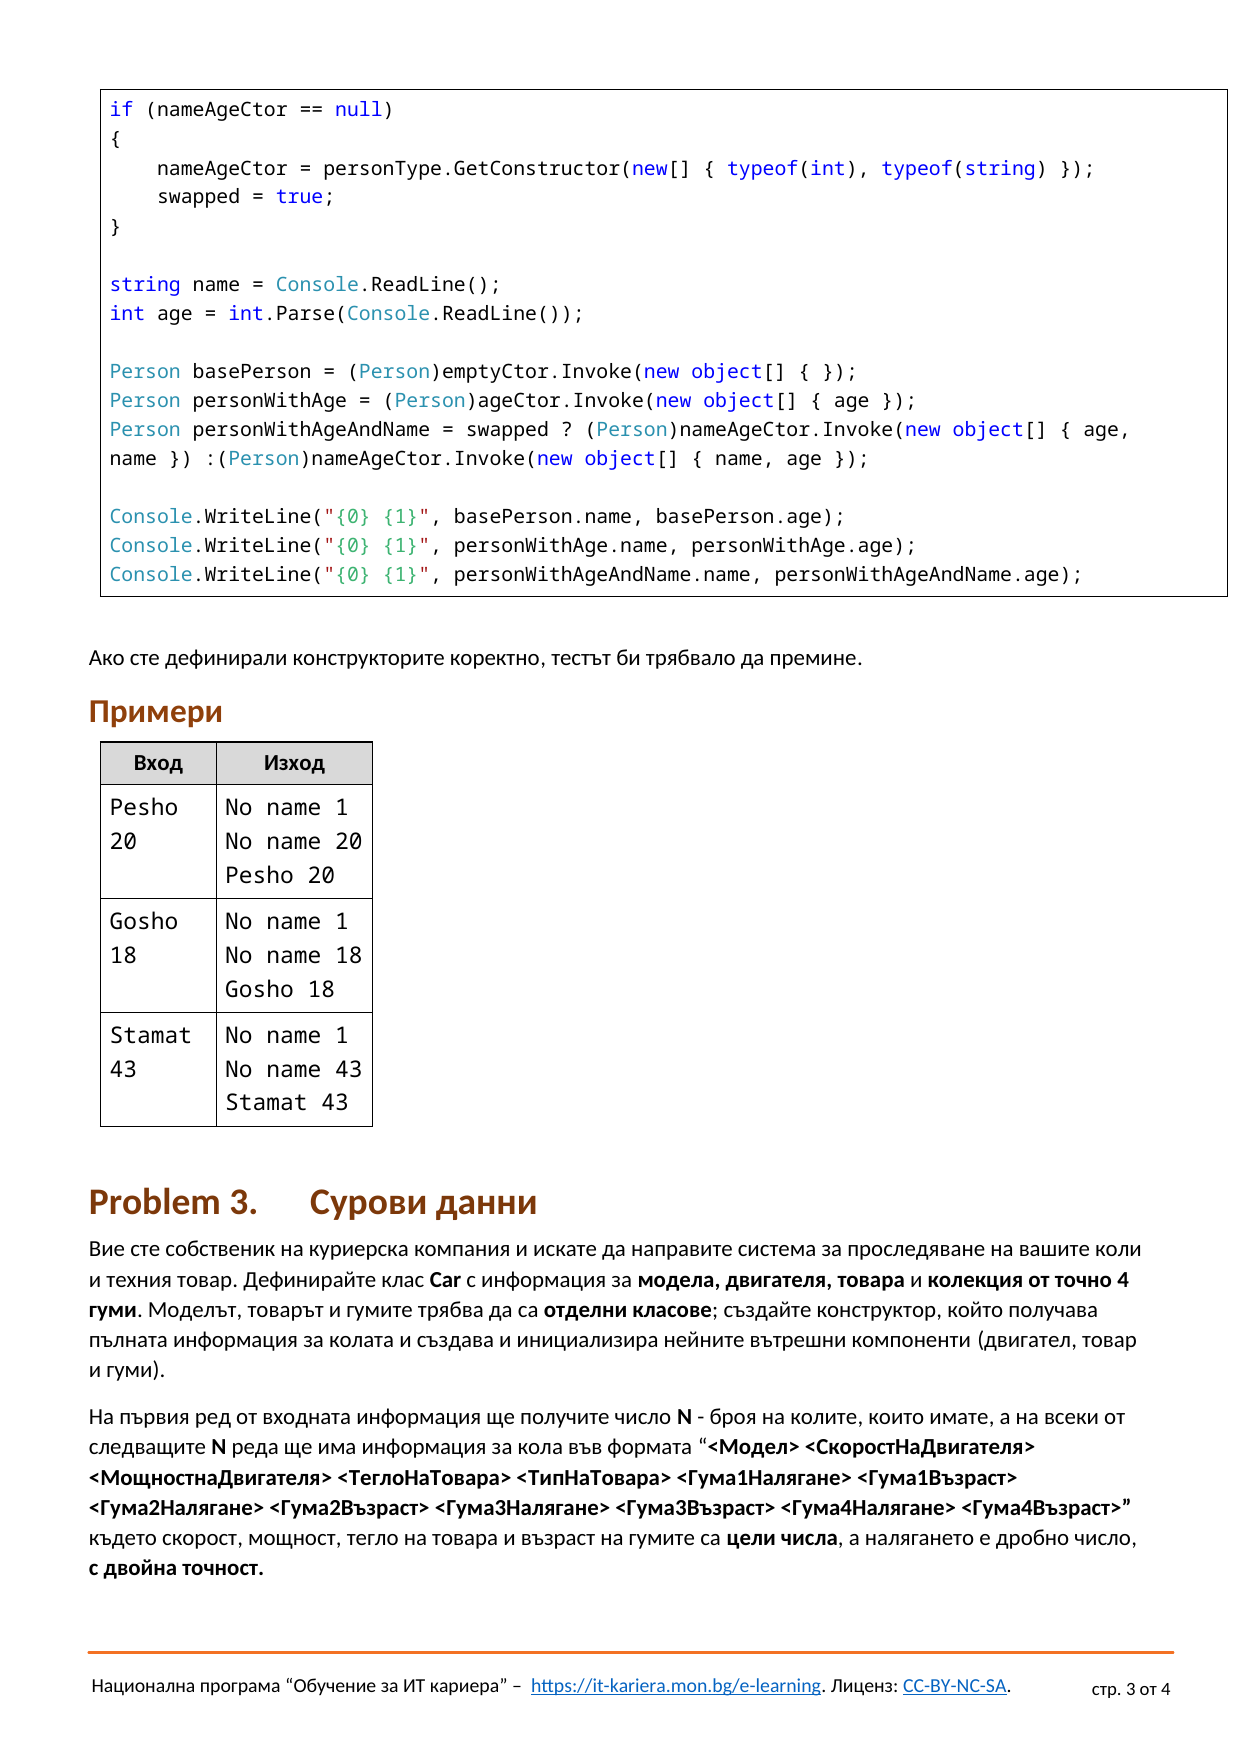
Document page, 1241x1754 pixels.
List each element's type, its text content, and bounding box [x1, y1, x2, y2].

table_cell No name 1 No name 18 Gosho 18 [217, 899, 372, 1012]
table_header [101, 90, 1227, 596]
table_header Изход [217, 743, 372, 784]
text На първия ред от входната информация ще получите число N - броя на колите, които имате, а на всеки от следващите N реда ще има информация за кола във формата “<Модел> <СкоростНаДвигателя> <МощностнаДвигателя> <ТеглоНаТовара> <ТипНаТовара> <Гума1Налягане> <Гума1Възраст> <Гума2Налягане> <Гума2Възраст> <Гума3Налягане> <Гума3Възраст> <Гума4Налягане> <Гума4Възраст>” където скорост, мощност, тегло на товара и възраст на гумите са цели числа, а налягането е дробно число, с двойна точност. [89, 1402, 1152, 1581]
text Ако сте дефинирали конструкторите коректно, тестът би трябвало да премине. [89, 643, 1152, 672]
table_cell Stamat 43 [101, 1013, 216, 1126]
subtitle Сурови данни [89, 1178, 1152, 1223]
table_cell No name 1 No name 43 Stamat 43 [217, 1013, 372, 1126]
table_cell Pesho 20 [101, 785, 216, 898]
subtitle Примери [89, 690, 1152, 731]
text Вие сте собственик на куриерска компания и искате да направите система за проследяване на вашите коли и техния товар. Дефинирайте клас Car с информация за модела, двигателя, товара и колекция от точно 4 гуми. Моделът, товарът и гумите трябва да са отделни класове; създайте конструктор, който получава пълната информация за колата и създава и инициализира нейните вътрешни компоненти (двигател, товар и гуми). [89, 1234, 1152, 1383]
table_cell Gosho 18 [101, 899, 216, 1012]
table_header Вход [101, 743, 216, 784]
table_cell No name 1 No name 20 Pesho 20 [217, 785, 372, 898]
